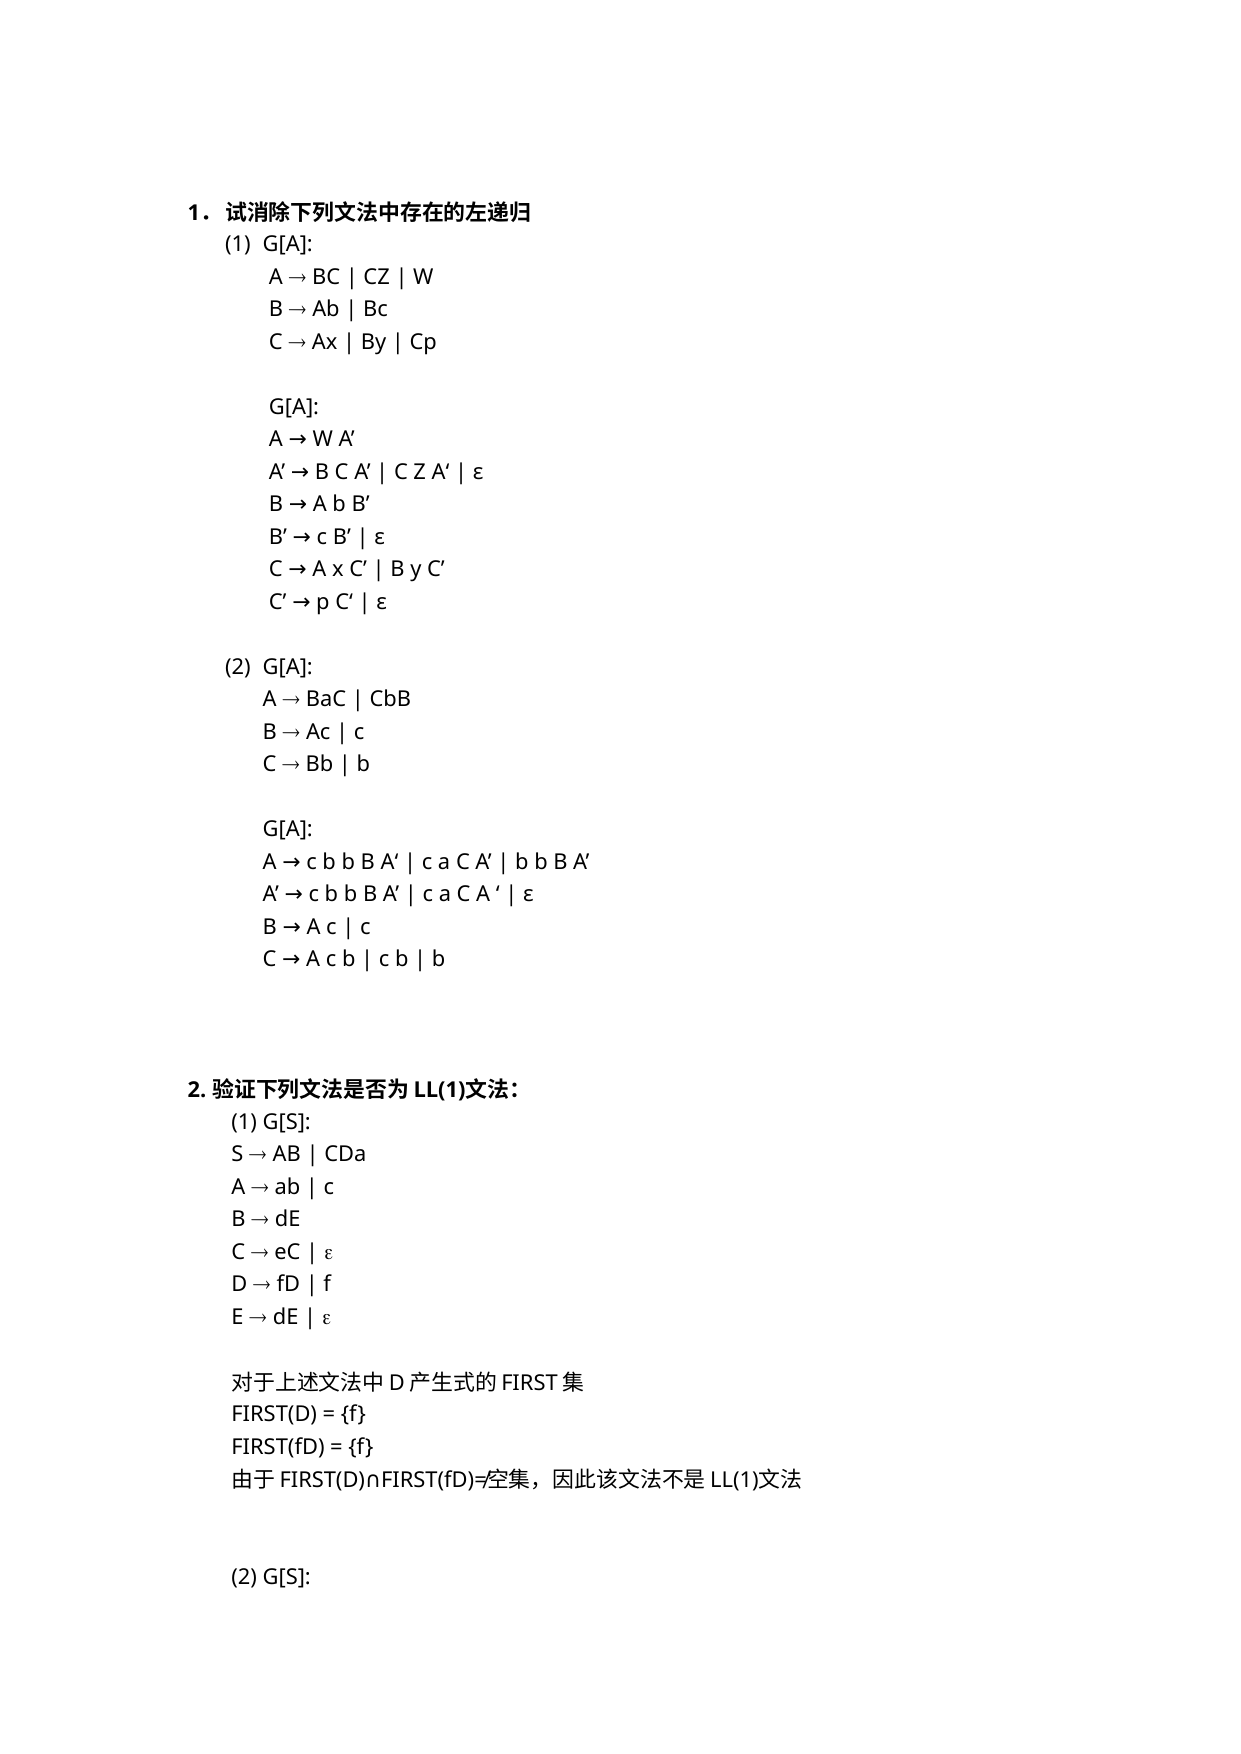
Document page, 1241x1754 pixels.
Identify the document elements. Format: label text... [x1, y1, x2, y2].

list B → A c | c [262, 909, 1053, 942]
text B dE [187, 1202, 1053, 1234]
text 由于FIRST(D)∩FIRST(fD)≠空集，因此该文法不是LL(1)文法 [187, 1462, 1053, 1494]
list C Bb | b [262, 747, 1053, 779]
text (1) G[S]: [187, 1104, 1053, 1137]
text A ab | c [187, 1169, 1053, 1202]
text E dE | [187, 1299, 1053, 1332]
text 对于上述文法中D产生式的FIRST集 [187, 1364, 1053, 1397]
list 试消除下列文法中存在的左递归 [187, 194, 1053, 227]
list G[A]: [225, 389, 1053, 422]
list A BaC | CbB [262, 682, 1053, 714]
list G[A]: [225, 649, 1053, 682]
text (2) G[S]: [187, 1559, 1053, 1592]
text FIRST(D) = {f} [187, 1397, 1053, 1429]
list A → W A’ [225, 422, 1053, 454]
text 2. 验证下列文法是否为LL(1)文法： [187, 1072, 1053, 1104]
list A’ → B C A’ | C Z A‘ | ε [225, 454, 1053, 487]
list C Ax | By | Cp [225, 324, 1053, 357]
list C’ → p C‘ | ε [225, 584, 1053, 617]
list G[A]: [225, 227, 1053, 259]
list G[A]: [262, 812, 1053, 844]
list B’ → c B’ | ε [225, 519, 1053, 552]
text C eC | [187, 1234, 1053, 1267]
list B Ac | c [262, 714, 1053, 747]
list C → A x C’ | B y C’ [225, 552, 1053, 584]
text D fD | f [187, 1267, 1053, 1299]
list B → A b B’ [225, 487, 1053, 519]
list A’ → c b b B A’ | c a C A ‘ | ε [262, 877, 1053, 909]
list B Ab | Bc [225, 292, 1053, 324]
text S AB | CDa [187, 1137, 1053, 1169]
list A → c b b B A‘ | c a C A’ | b b B A’ [262, 844, 1053, 877]
text FIRST(fD) = {f} [187, 1429, 1053, 1462]
list C → A c b | c b | b [262, 942, 1053, 974]
list A BC | CZ | W [225, 259, 1053, 292]
